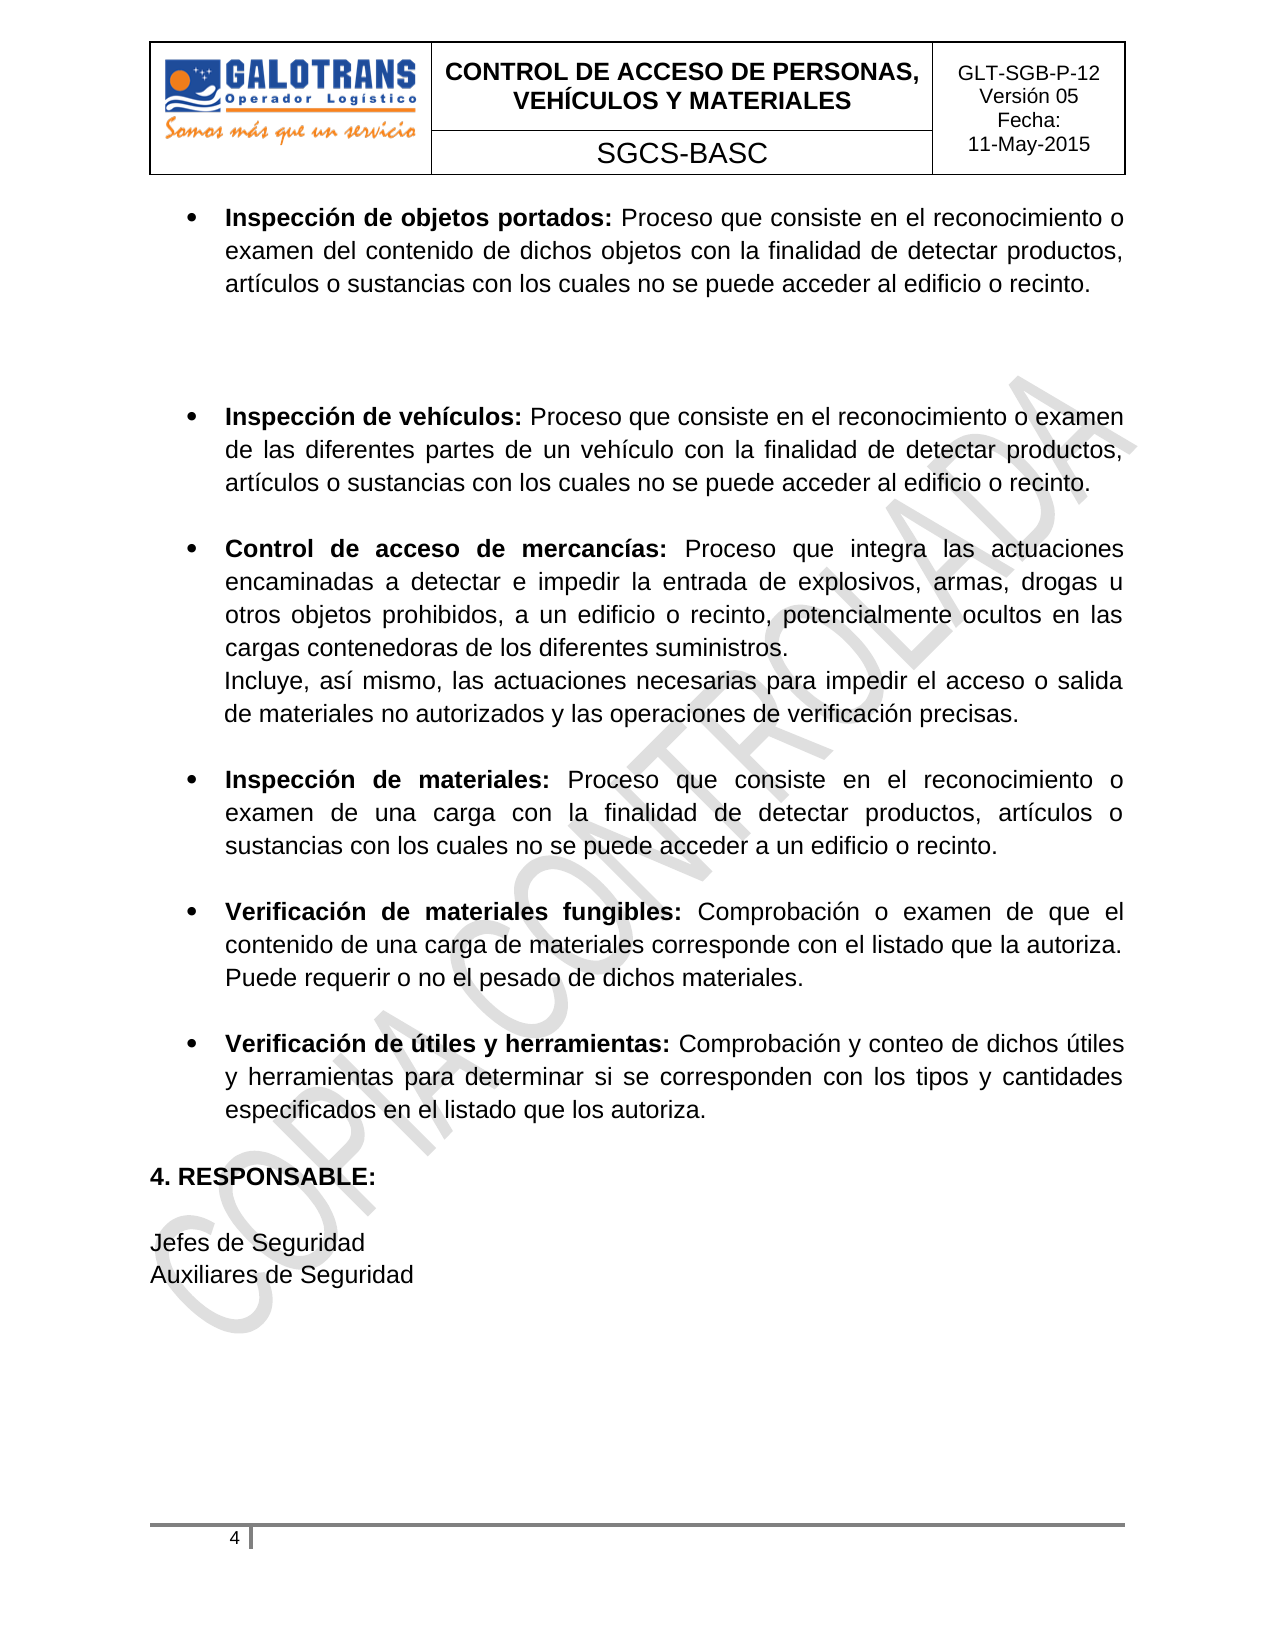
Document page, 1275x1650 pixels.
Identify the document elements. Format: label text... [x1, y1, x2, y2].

picture [157, 56, 423, 144]
text Incluye, así mismo, las actuaciones necesarias para impedir el acceso o salida de materiales no autorizados y las operaciones de verificación precisas. [224, 666, 1125, 728]
list Inspección de materiales: Proceso que consiste en el reconocimiento o examen de una carga con la finalidad de detectar productos, artículos o sustancias con los cuales no se puede acceder a un edificio o recinto. [187, 765, 1125, 860]
list Control de acceso de mercancías: Proceso que integra las actuaciones encaminadas a detectar e impedir la entrada de explosivos, armas, drogas u otros objetos prohibidos, a un edificio o recinto, potencialmente ocultos en las cargas contenedoras de los diferentes suministros. [187, 534, 1125, 662]
list Verificación de útiles y herramientas: Comprobación y conteo de dichos útiles y herramientas para determinar si se corresponden con los tipos y cantidades especificados en el listado que los autoriza. [187, 1029, 1125, 1124]
text Jefes de Seguridad [150, 1227, 1125, 1256]
list Inspección de vehículos: Proceso que consiste en el reconocimiento o examen de las diferentes partes de un vehículo con la finalidad de detectar productos, artículos o sustancias con los cuales no se puede acceder al edificio o recinto. [187, 401, 1125, 496]
list Inspección de objetos portados: Proceso que consiste en el reconocimiento o examen del contenido de dichos objetos con la finalidad de detectar productos, artículos o sustancias con los cuales no se puede acceder al edificio o recinto. [187, 203, 1125, 298]
list 4. RESPONSABLE: [150, 1161, 1125, 1190]
list Verificación de materiales fungibles: Comprobación o examen de que el contenido de una carga de materiales corresponde con el listado que la autoriza. Puede requerir o no el pesado de dichos materiales. [187, 897, 1125, 992]
list Auxiliares de Seguridad [150, 1261, 1125, 1289]
